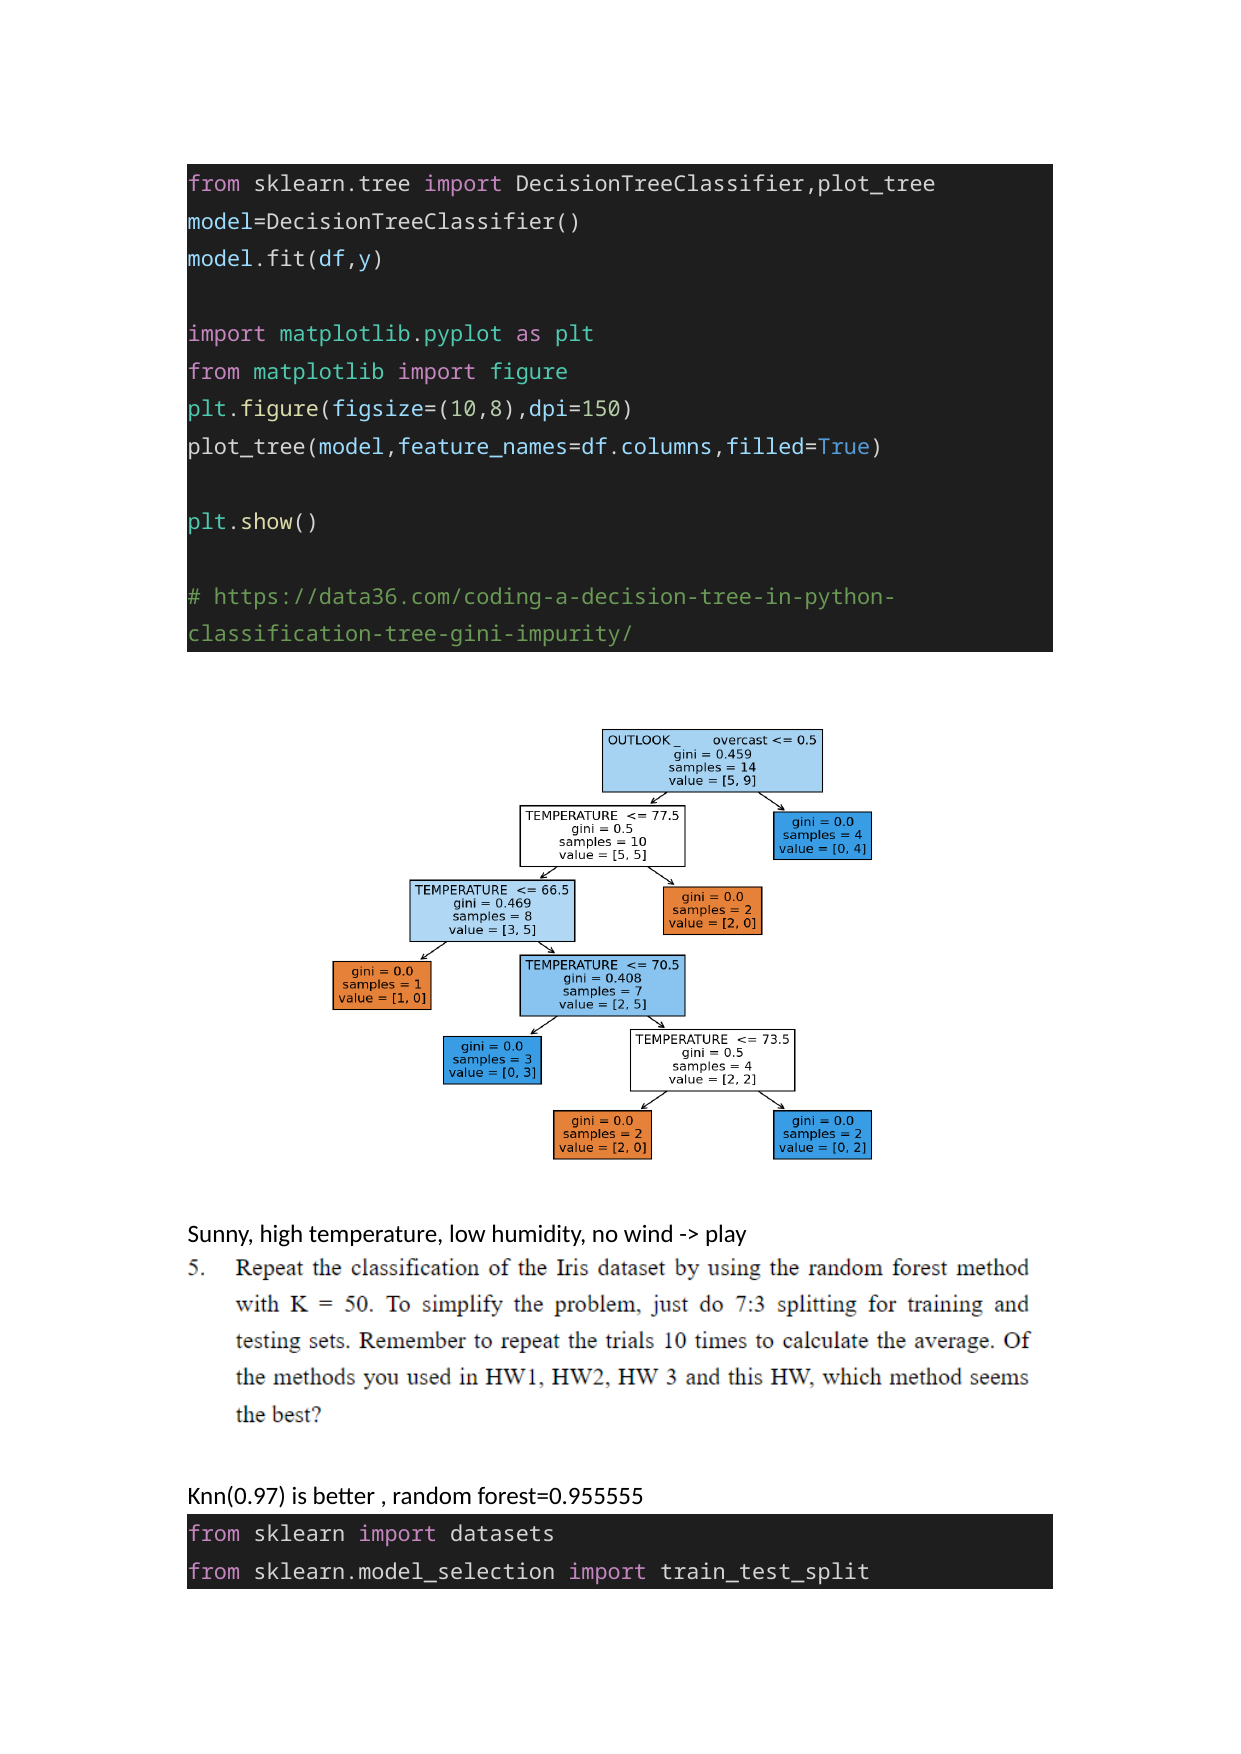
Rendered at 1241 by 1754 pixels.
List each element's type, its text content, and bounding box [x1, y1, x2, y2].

text from sklearn import datasets [187, 1514, 1053, 1552]
text plt.figure(figsize=(10,8),dpi=150) [187, 389, 1053, 427]
text Sunny, high temperature, low humidity, no wind -> play [187, 1214, 1053, 1252]
text from sklearn.tree import DecisionTreeClassifier,plot_tree [187, 164, 1053, 202]
text from sklearn.model_selection import train_test_split [187, 1552, 1053, 1589]
text plot_tree(model,feature_names=df.columns,filled=True) [187, 427, 1053, 464]
text # https://data36.com/coding-a-decision-tree-in-python-classification-tree-gini-impurity/ [187, 577, 1053, 652]
picture [304, 689, 936, 1177]
text import matplotlib.pyplot as plt [187, 314, 1053, 352]
text model.fit(df,y) [187, 239, 1053, 277]
text Knn(0.97) is better , random forest=0.955555 [187, 1477, 1053, 1514]
picture [187, 1252, 1053, 1449]
text plt.show() [187, 502, 1053, 539]
text model=DecisionTreeClassifier() [187, 202, 1053, 239]
text from matplotlib import figure [187, 352, 1053, 389]
